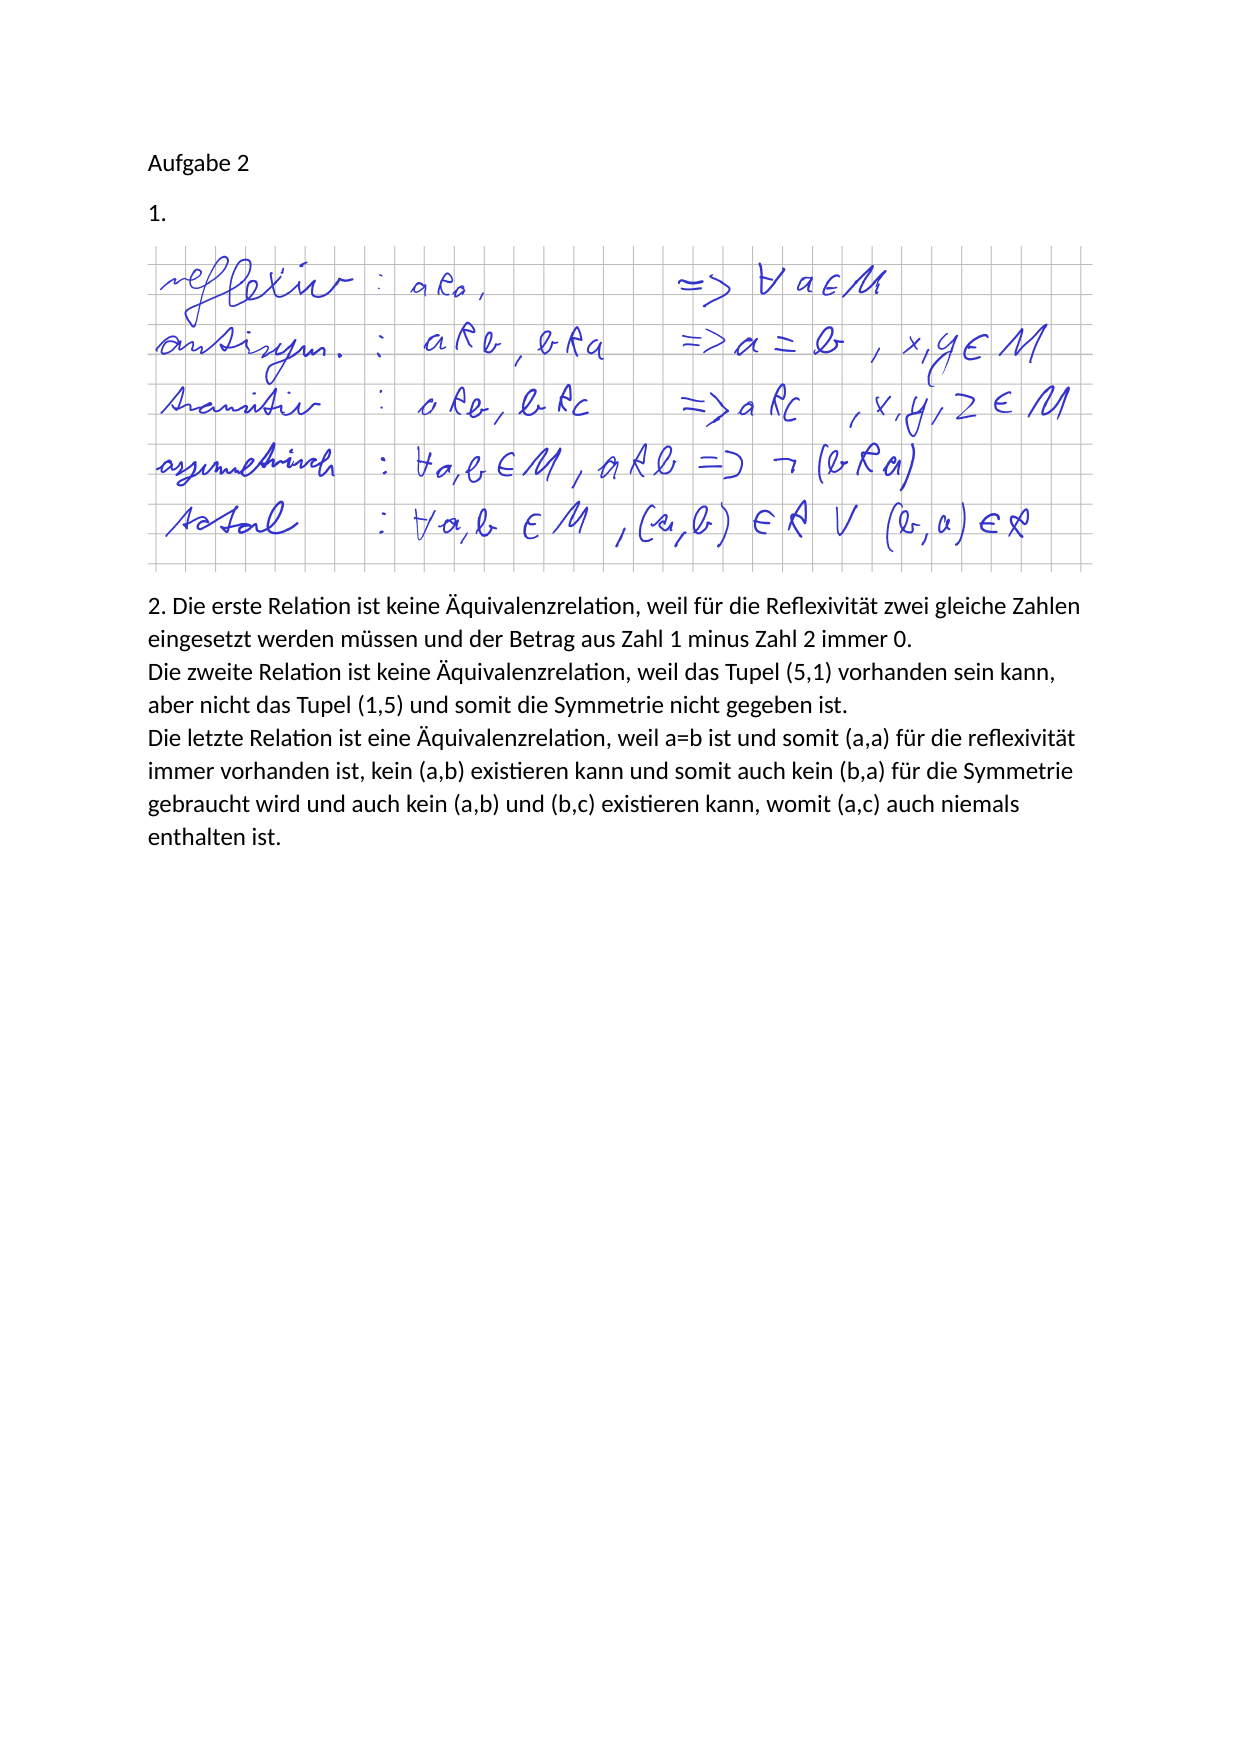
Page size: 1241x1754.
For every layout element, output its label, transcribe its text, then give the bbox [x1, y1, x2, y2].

text 1. [148, 197, 1093, 228]
text 2. Die erste Relation ist keine Äquivalenzrelation, weil für die Reflexivität zwei gleiche Zahlen eingesetzt werden müssen und der Betrag aus Zahl 1 minus Zahl 2 immer 0. Die zweite Relation ist keine Äquivalenzrelation, weil das Tupel (5,1) vorhanden sein kann, aber nicht das Tupel (1,5) und somit die Symmetrie nicht gegeben ist. Die letzte Relation ist eine Äquivalenzrelation, weil a=b ist und somit (a,a) für die reflexivität immer vorhanden ist, kein (a,b) existieren kann und somit auch kein (b,a) für die Symmetrie gebraucht wird und auch kein (a,b) und (b,c) existieren kann, womit (a,c) auch niemals enthalten ist. [148, 590, 1093, 851]
text Aufgabe 2 [148, 148, 1093, 178]
picture [147, 246, 1093, 572]
